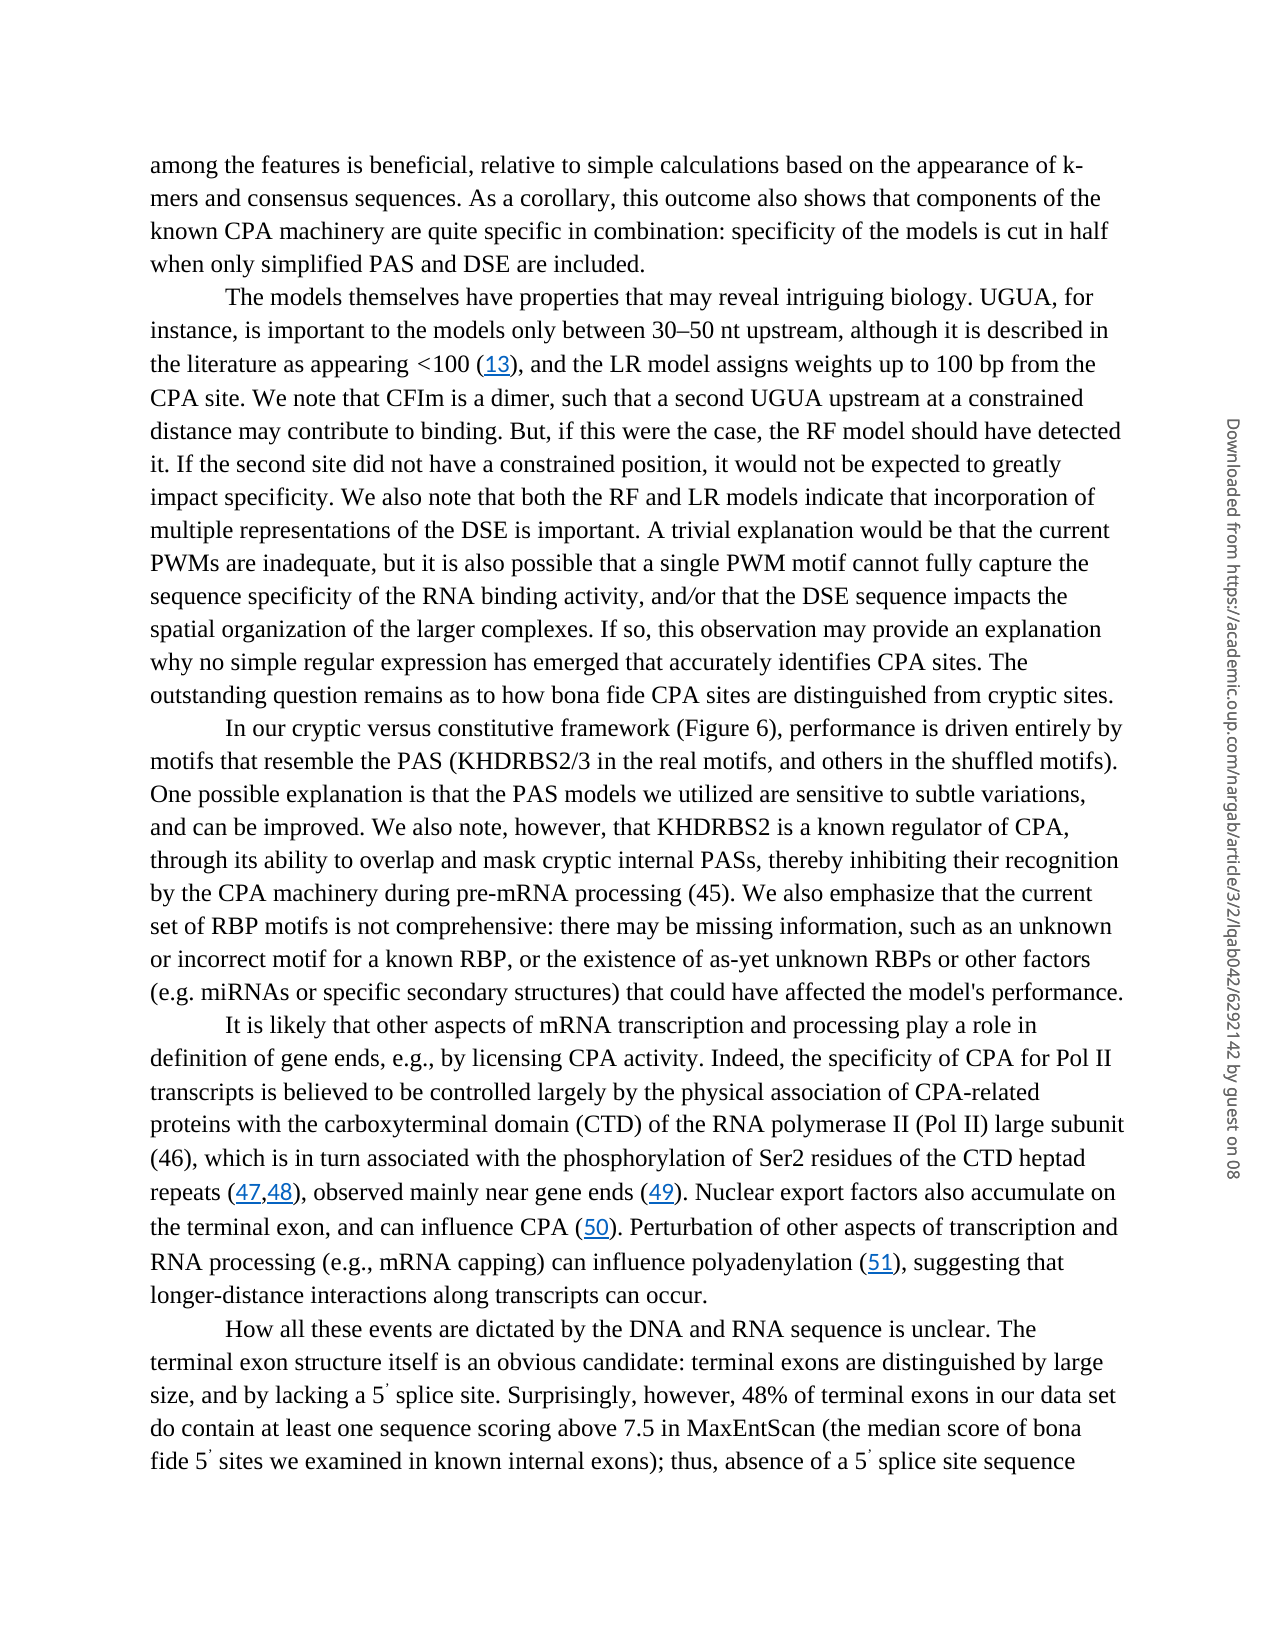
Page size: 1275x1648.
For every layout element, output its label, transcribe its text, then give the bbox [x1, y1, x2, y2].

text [150, 150, 1125, 278]
text It is likely that other aspects of mRNA transcription and processing play a role in definition of gene ends, e.g., by licensing CPA activity. Indeed, the specificity of CPA for Pol II transcripts is believed to be controlled largely by the physical association of CPA-related proteins with the carboxyterminal domain (CTD) of the RNA polymerase II (Pol II) large subunit (46), which is in turn associated with the phosphorylation of Ser2 residues of the CTD heptad repeats (47,48), observed mainly near gene ends (49). Nuclear export factors also accumulate on the terminal exon, and can influence CPA (50). Perturbation of other aspects of transcription and RNA processing (e.g., mRNA capping) can influence polyadenylation (51), suggesting that longer-distance interactions along transcripts can occur. [150, 1011, 1125, 1309]
text In our cryptic versus constitutive framework (Figure 6), performance is driven entirely by motifs that resemble the PAS (KHDRBS2/3 in the real motifs, and others in the shuffled motifs). One possible explanation is that the PAS models we utilized are sensitive to subtle variations, and can be improved. We also note, however, that KHDRBS2 is a known regulator of CPA, through its ability to overlap and mask cryptic internal PASs, thereby inhibiting their recognition by the CPA machinery during pre-mRNA processing (45). We also emphasize that the current set of RBP motifs is not comprehensive: there may be missing information, such as an unknown or incorrect motif for a known RBP, or the existence of as-yet unknown RBPs or other factors (e.g. miRNAs or specific secondary structures) that could have affected the model's performance. [150, 713, 1125, 1006]
text The models themselves have properties that may reveal intriguing biology. UGUA, for instance, is important to the models only between 30–50 nt upstream, although it is described in the literature as appearing <100 (13), and the LR model assigns weights up to 100 bp from the CPA site. We note that CFIm is a dimer, such that a second UGUA upstream at a constrained distance may contribute to binding. But, if this were the case, the RF model should have detected it. If the second site did not have a constrained position, it would not be expected to greatly impact specificity. We also note that both the RF and LR models indicate that incorporation of multiple representations of the DSE is important. A trivial explanation would be that the current PWMs are inadequate, but it is also possible that a single PWM motif cannot fully capture the sequence specificity of the RNA binding activity, and/or that the DSE sequence impacts the spatial organization of the larger complexes. If so, this observation may provide an explanation why no simple regular expression has emerged that accurately identifies CPA sites. The outstanding question remains as to how bona fide CPA sites are distinguished from cryptic sites. [150, 282, 1125, 709]
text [150, 1314, 1125, 1474]
